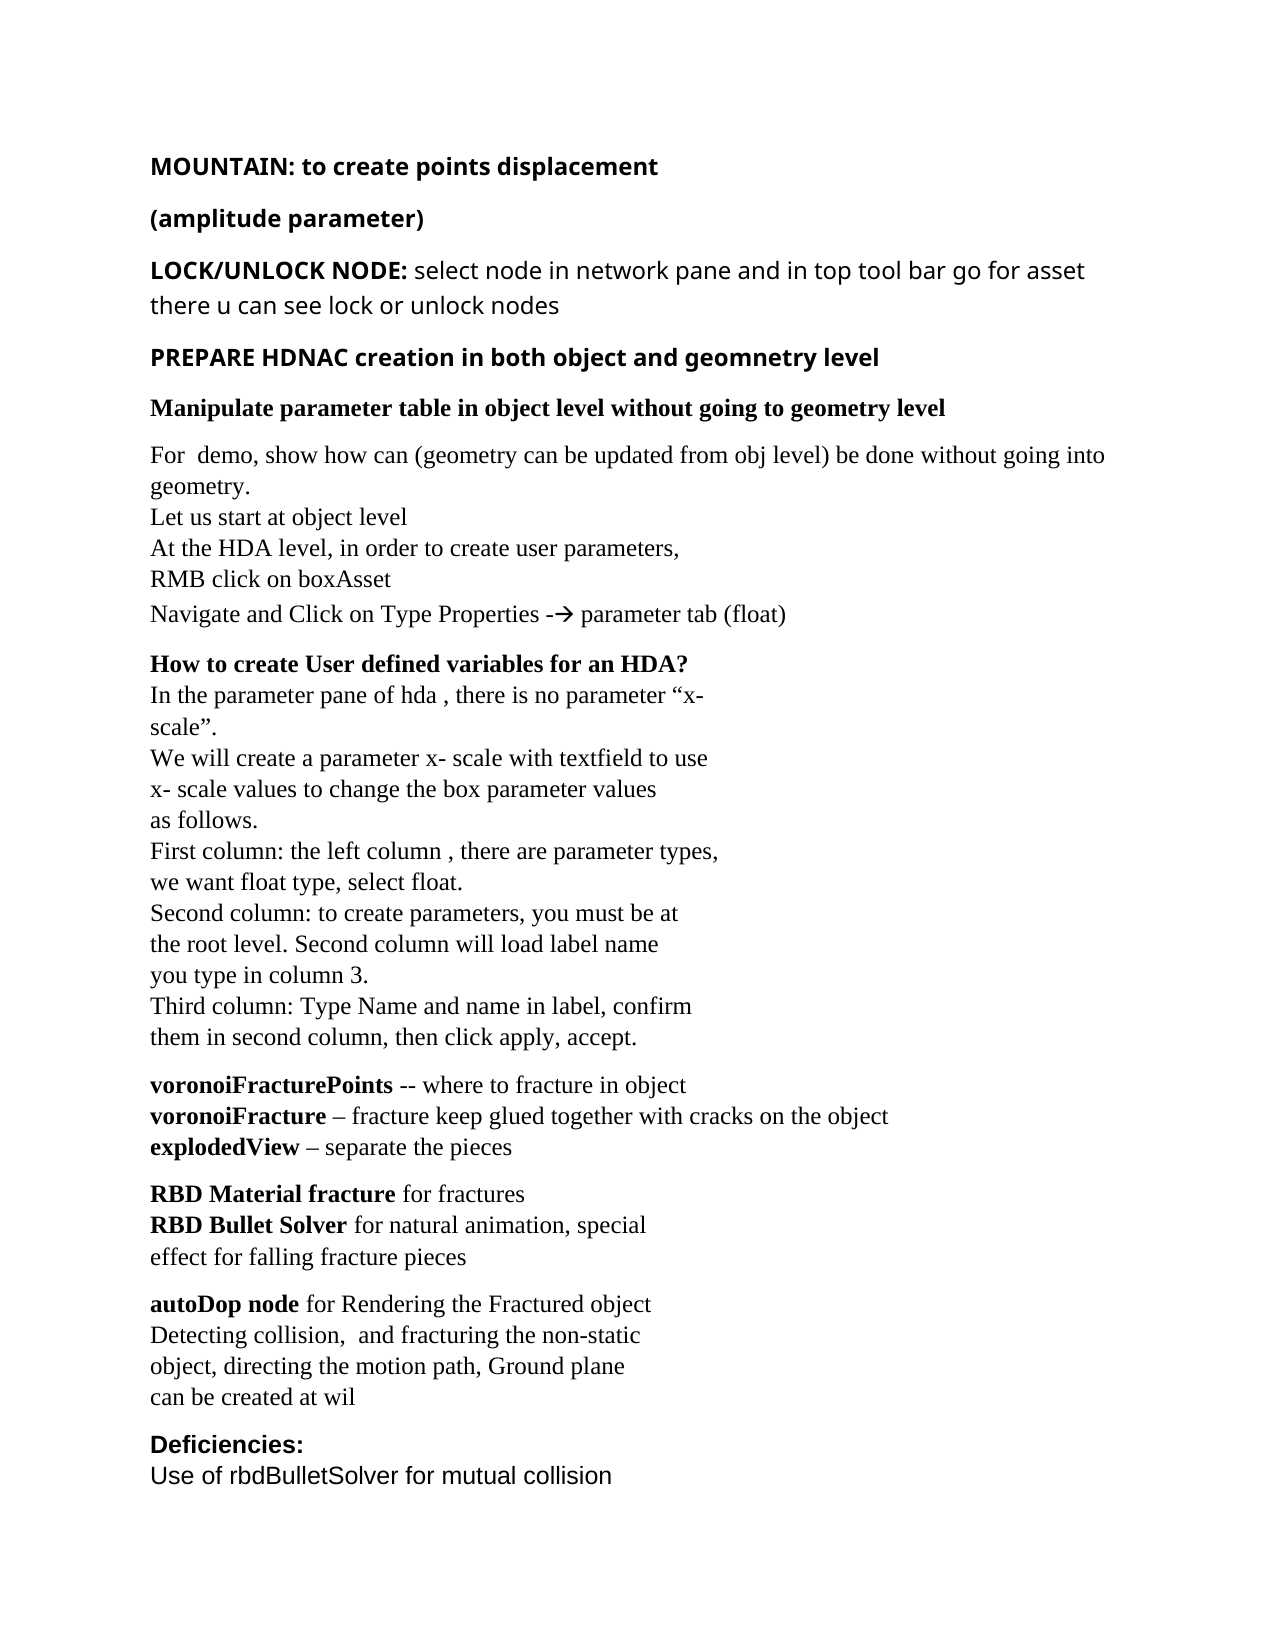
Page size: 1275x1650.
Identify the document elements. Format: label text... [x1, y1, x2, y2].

text MOUNTAIN: to create points displacement [150, 150, 1125, 183]
text RBD Material fracture for fractures RBD Bullet Solver for natural animation, special effect for falling fracture pieces [150, 1179, 1125, 1270]
text For demo, show how can (geometry can be updated from obj level) be done without going into geometry. Let us start at object level At the HDA level, in order to create user parameters, RMB click on boxAsset Navigate and Click on Type Properties -🡪 parameter tab (float) [150, 440, 1125, 630]
text PREPARE HDNAC creation in both object and geomnetry level [150, 341, 1125, 373]
text (amplitude parameter) [150, 202, 1125, 234]
text How to create User defined variables for an HDA? In the parameter pane of hda , there is no parameter “x- scale”. We will create a parameter x- scale with textfield to use x- scale values to change the box parameter values as follows. First column: the left column , there are parameter types, we want float type, select float. Second column: to create parameters, you must be at the root level. Second column will load label name you type in column 3. Third column: Type Name and name in label, confirm them in second column, then click apply, accept. [150, 649, 1125, 1051]
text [150, 1430, 1125, 1490]
text autoDop node for Rendering the Fractured object Detecting collision, and fracturing the non-static object, directing the motion path, Ground plane can be created at wil [150, 1289, 1125, 1411]
text voronoiFracturePoints -- where to fracture in object voronoiFracture – fracture keep glued together with cracks on the object explodedView – separate the pieces [150, 1070, 1125, 1161]
text LOCK/UNLOCK NODE: select node in network pane and in top tool bar go for asset there u can see lock or unlock nodes [150, 254, 1125, 322]
text Manipulate parameter table in object level without going to geometry level [150, 393, 1125, 421]
